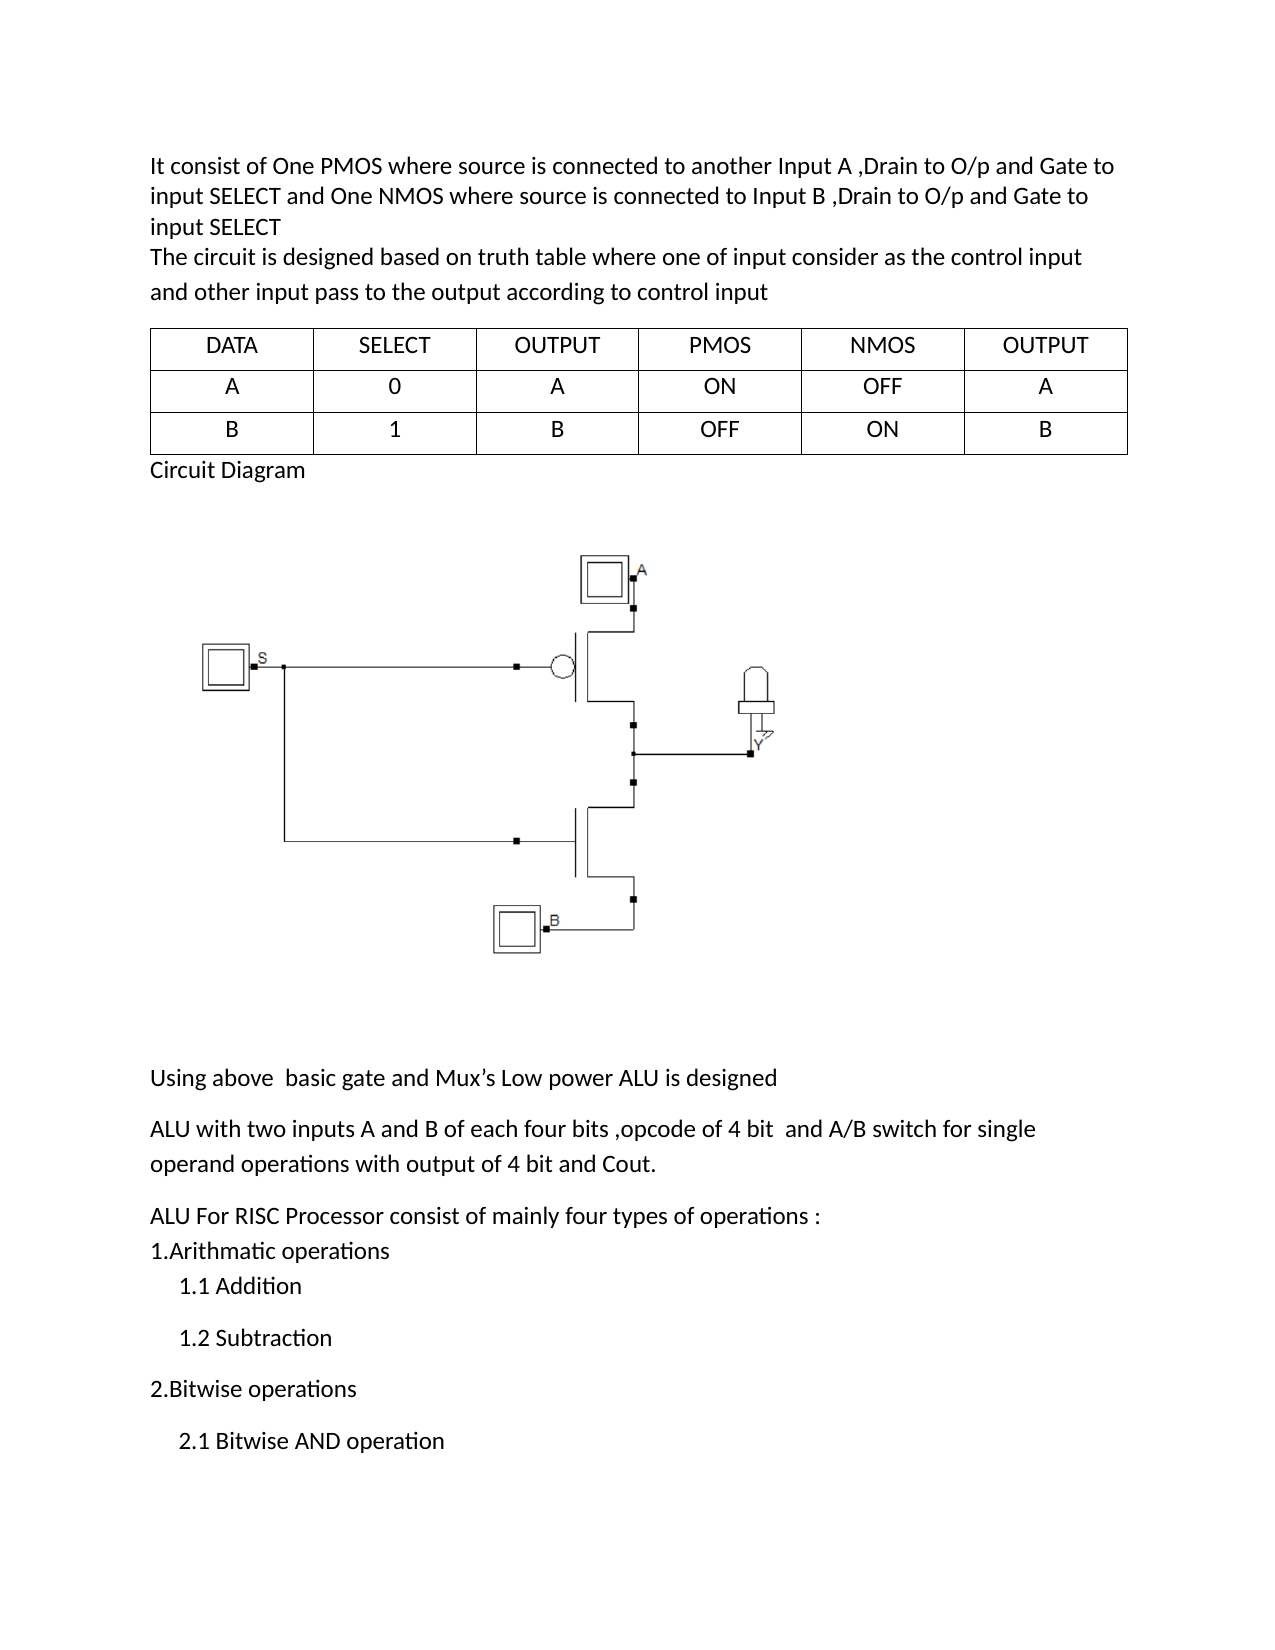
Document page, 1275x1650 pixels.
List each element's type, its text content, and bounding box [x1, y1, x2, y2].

text It consist of One PMOS where source is connected to another Input A ,Drain to O/p and Gate to input SELECT and One NMOS where source is connected to Input B ,Drain to O/p and Gate to input SELECT [150, 150, 1125, 242]
text Using above basic gate and Mux’s Low power ALU is designed [150, 1062, 1125, 1092]
text The circuit is designed based on truth table where one of input consider as the control input and other input pass to the output according to control input [150, 242, 1125, 307]
table_cell B [477, 413, 638, 453]
table_header NMOS [802, 329, 964, 369]
picture [150, 506, 829, 1041]
table_cell OFF [802, 371, 964, 412]
table_cell A [151, 371, 313, 412]
table_cell OFF [639, 413, 801, 453]
table_cell B [151, 413, 313, 453]
text 2.Bitwise operations [150, 1373, 1125, 1404]
table_header DATA [151, 329, 313, 369]
text ALU with two inputs A and B of each four bits ,opcode of 4 bit and A/B switch for single operand operations with output of 4 bit and Cout. [150, 1113, 1125, 1179]
text Circuit Diagram [150, 455, 1125, 485]
table_cell 0 [314, 371, 476, 412]
table_cell ON [802, 413, 964, 453]
table_cell B [965, 413, 1127, 453]
text 2.1 Bitwise AND operation [150, 1425, 1125, 1456]
table_cell A [477, 371, 638, 412]
table_cell ON [639, 371, 801, 412]
table_header OUTPUT [965, 329, 1127, 369]
table_cell 1 [314, 413, 476, 453]
table_cell A [965, 371, 1127, 412]
table_header OUTPUT [477, 329, 638, 369]
text 1.2 Subtraction [150, 1322, 1125, 1352]
table_header SELECT [314, 329, 476, 369]
text ALU For RISC Processor consist of mainly four types of operations : 1.Arithmatic operations 1.1 Addition [150, 1200, 1125, 1301]
table_header PMOS [639, 329, 801, 369]
